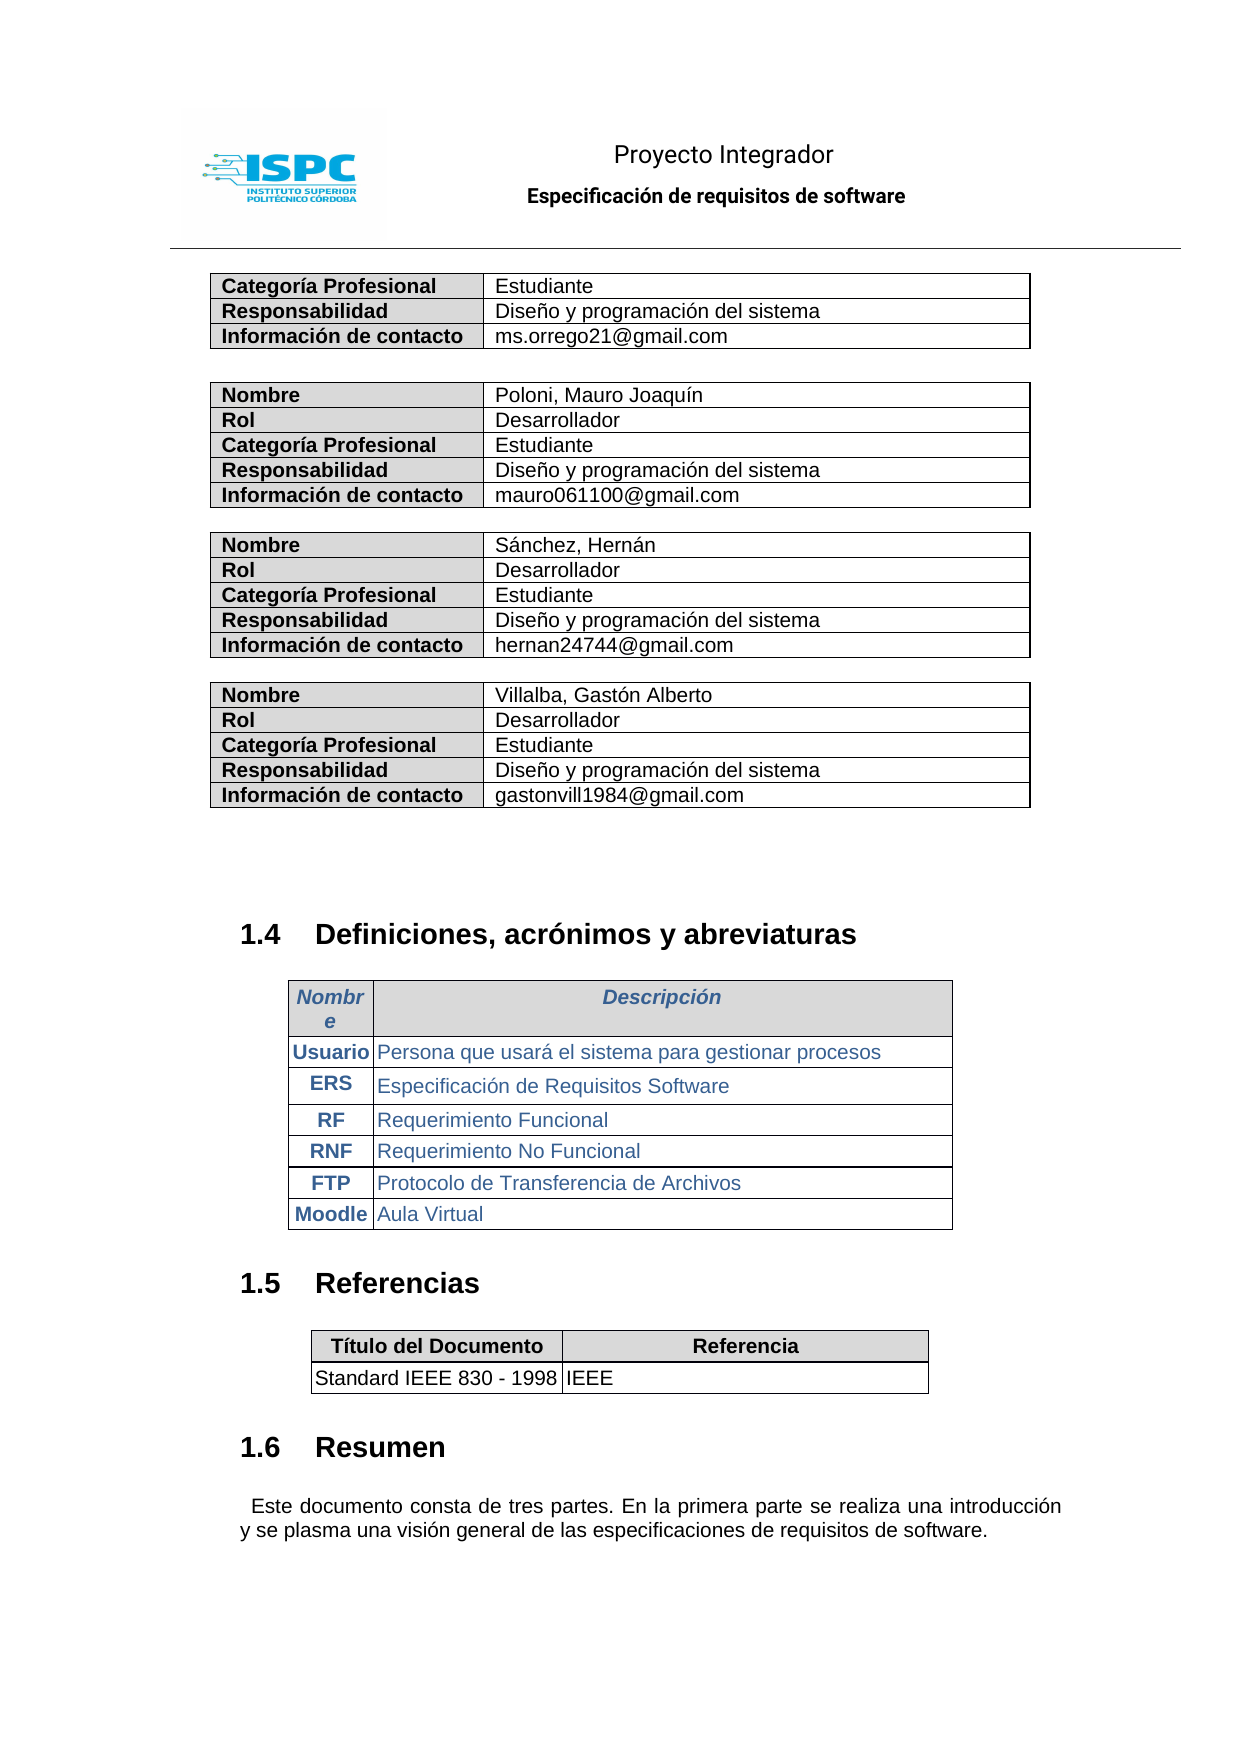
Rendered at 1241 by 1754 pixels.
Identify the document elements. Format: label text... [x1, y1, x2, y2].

table_cell Responsabilidad [211, 299, 483, 323]
table_header Título del Documento [312, 1331, 562, 1361]
table_cell Aula Virtual [374, 1199, 952, 1229]
table_cell Responsabilidad [211, 608, 483, 632]
table_cell Desarrollador [484, 408, 1029, 432]
table_cell Rol [211, 408, 483, 432]
table_header Villalba, Gastón Alberto [484, 683, 1029, 707]
table_header Descripción [374, 981, 952, 1036]
table_cell mauro061100@gmail.com [484, 483, 1029, 507]
list Resumen [240, 1430, 1063, 1464]
text Este documento consta de tres partes. En la primera parte se realiza una introducción y se plasma una visión general de las especificaciones de requisitos de software. [240, 1494, 1063, 1542]
table_cell IEEE [563, 1363, 928, 1393]
table_cell Categoría Profesional [211, 733, 483, 757]
list Definiciones, acrónimos y abreviaturas [240, 917, 1063, 950]
table_cell Categoría Profesional [211, 274, 483, 298]
table_cell Diseño y programación del sistema [484, 458, 1029, 482]
table_header Nombre [211, 383, 483, 407]
table_header Sánchez, Hernán [484, 533, 1029, 557]
table_header Poloni, Mauro Joaquín [484, 383, 1029, 407]
table_cell ms.orrego21@gmail.com [484, 324, 1029, 348]
table_cell Requerimiento No Funcional [374, 1136, 952, 1166]
table_cell Información de contacto [211, 324, 483, 348]
table_cell Diseño y programación del sistema [484, 608, 1029, 632]
table_cell Standard IEEE 830 - 1998 [312, 1363, 562, 1393]
table_cell RF [289, 1105, 373, 1135]
table_cell FTP [289, 1168, 373, 1198]
table_cell Diseño y programación del sistema [484, 758, 1029, 782]
list Referencias [240, 1266, 1063, 1300]
table_cell Especificación de Requisitos Software [374, 1068, 952, 1104]
table_cell hernan24744@gmail.com [484, 633, 1029, 657]
table_cell Estudiante [484, 733, 1029, 757]
table_cell Desarrollador [484, 708, 1029, 732]
table_cell Responsabilidad [211, 758, 483, 782]
table_cell Estudiante [484, 274, 1029, 298]
table_cell Diseño y programación del sistema [484, 299, 1029, 323]
picture [181, 108, 388, 241]
table_header Referencia [563, 1331, 928, 1361]
table_cell Usuario [289, 1037, 373, 1067]
table_header Nombre [289, 981, 373, 1036]
table_cell Moodle [289, 1199, 373, 1229]
table_cell Desarrollador [484, 558, 1029, 582]
table_cell Persona que usará el sistema para gestionar procesos [374, 1037, 952, 1067]
table_cell Información de contacto [211, 633, 483, 657]
table_header Nombre [211, 533, 483, 557]
table_cell Categoría Profesional [211, 433, 483, 457]
table_cell gastonvill1984@gmail.com [484, 783, 1029, 807]
table_cell Responsabilidad [211, 458, 483, 482]
table_cell Rol [211, 558, 483, 582]
table_cell Estudiante [484, 433, 1029, 457]
table_cell Rol [211, 708, 483, 732]
table_header Nombre [211, 683, 483, 707]
table_cell RNF [289, 1136, 373, 1166]
table_cell Requerimiento Funcional [374, 1105, 952, 1135]
table_cell Información de contacto [211, 783, 483, 807]
table_cell Protocolo de Transferencia de Archivos [374, 1168, 952, 1198]
table_cell Información de contacto [211, 483, 483, 507]
table_cell Estudiante [484, 583, 1029, 607]
table_cell ERS [289, 1068, 373, 1104]
table_cell Categoría Profesional [211, 583, 483, 607]
